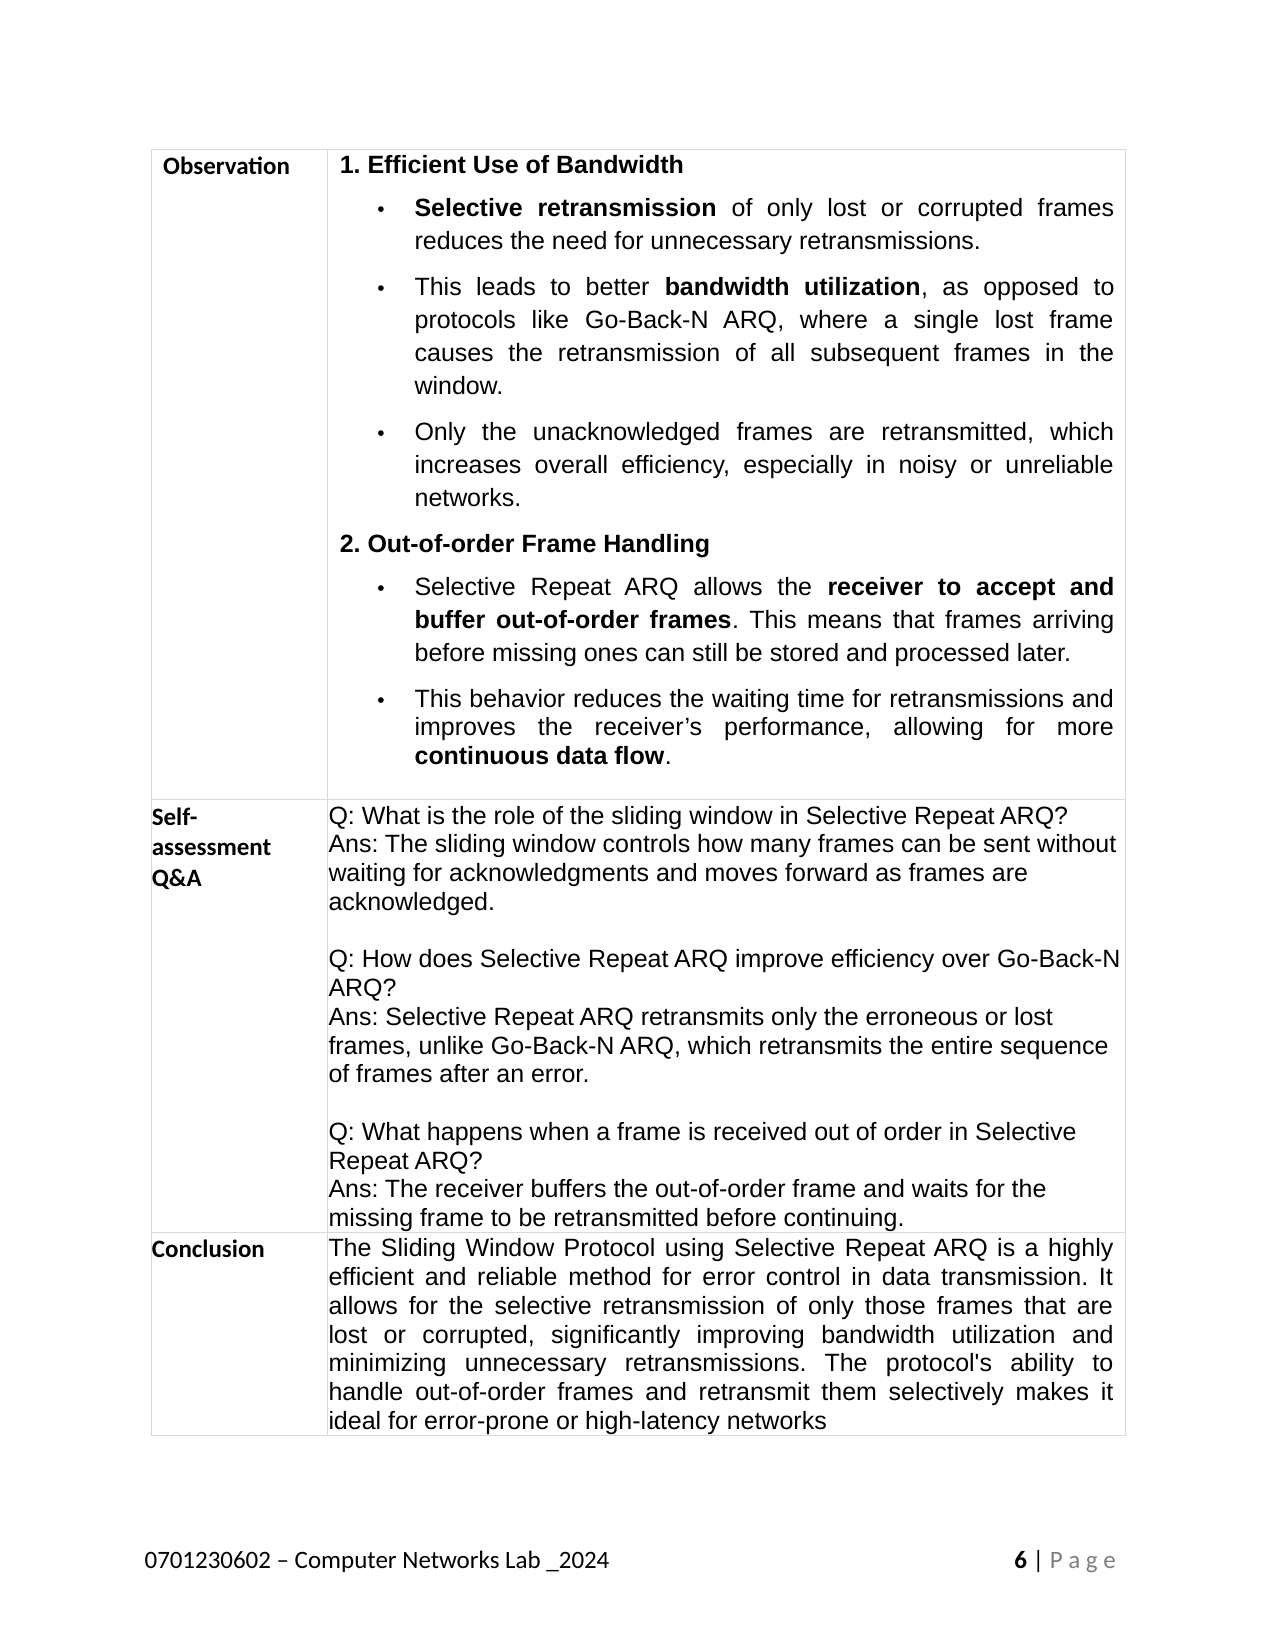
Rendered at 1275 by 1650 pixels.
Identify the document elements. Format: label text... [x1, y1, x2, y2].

table_cell The Sliding Window Protocol using Selective Repeat ARQ is a highly efficient and reliable method for error control in data transmission. It allows for the selective retransmission of only those frames that are lost or corrupted, significantly improving bandwidth utilization and minimizing unnecessary retransmissions. The protocol's ability to handle out-of-order frames and retransmit them selectively makes it ideal for error-prone or high-latency networks [328, 1233, 1125, 1434]
table_cell Self- assessment Q&A [152, 800, 327, 1232]
table_header Efficient Use of Bandwidth Selective retransmission of only lost or corrupted frames reduces the need for unnecessary retransmissions. This leads to better bandwidth utilization, as opposed to protocols like Go-Back-N ARQ, where a single lost frame causes the retransmission of all subsequent frames in the window. Only the unacknowledged frames are retransmitted, which increases overall efficiency, especially in noisy or unreliable networks. Out-of-order Frame Handling Selective Repeat ARQ allows the receiver to accept and buffer out-of-order frames. This means that frames arriving before missing ones can still be stored and processed later. This behavior reduces the waiting time for retransmissions and improves the receiver’s performance, allowing for more continuous data flow. [328, 150, 1125, 799]
table_cell Q: What is the role of the sliding window in Selective Repeat ARQ? Ans: The sliding window controls how many frames can be sent without waiting for acknowledgments and moves forward as frames are acknowledged. Q: How does Selective Repeat ARQ improve efficiency over Go-Back-N ARQ? Ans: Selective Repeat ARQ retransmits only the erroneous or lost frames, unlike Go-Back-N ARQ, which retransmits the entire sequence of frames after an error. Q: What happens when a frame is received out of order in Selective Repeat ARQ? Ans: The receiver buffers the out-of-order frame and waits for the missing frame to be retransmitted before continuing. [328, 800, 1125, 1232]
table_cell Conclusion [152, 1233, 327, 1434]
table_header Observation [152, 150, 327, 799]
